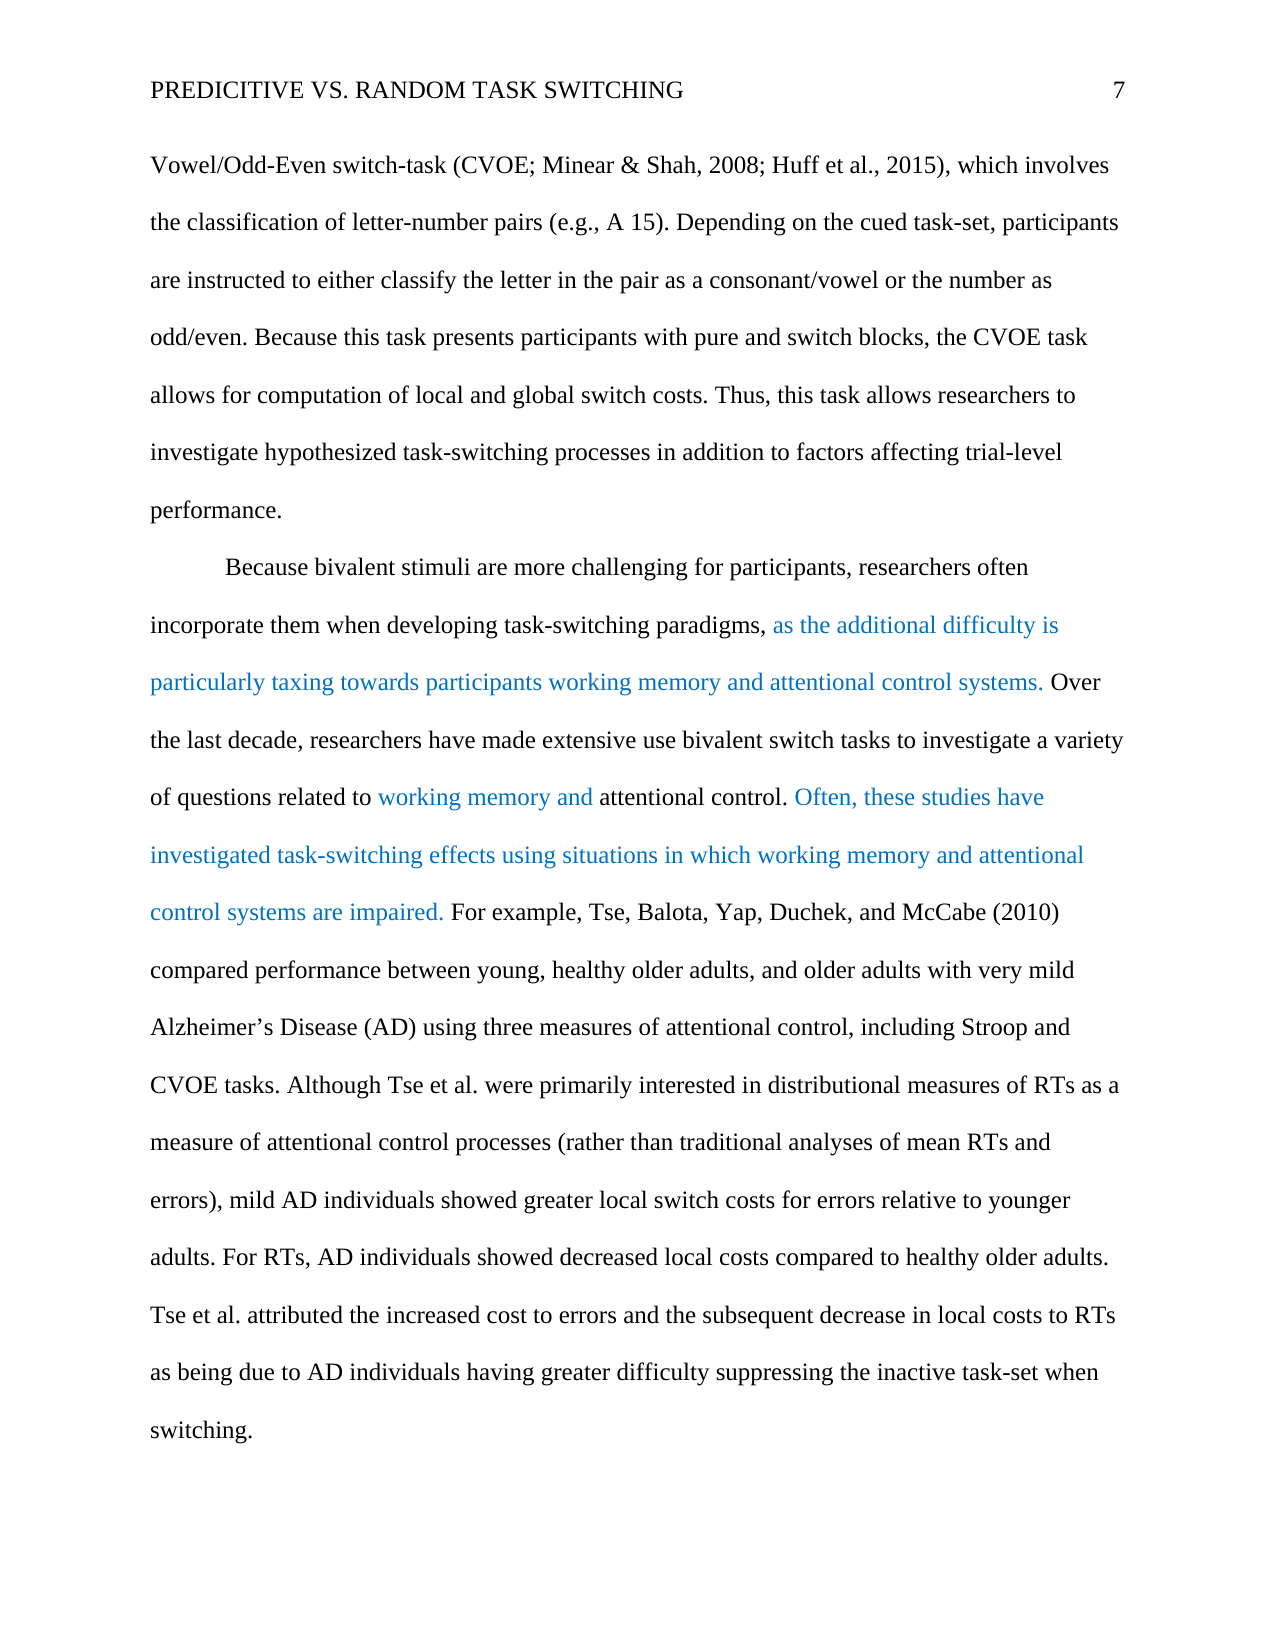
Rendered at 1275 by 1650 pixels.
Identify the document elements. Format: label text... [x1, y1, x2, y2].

text Because bivalent stimuli are more challenging for participants, researchers often incorporate them when developing task-switching paradigms, as the additional difficulty is particularly taxing towards participants working memory and attentional control systems. Over the last decade, researchers have made extensive use bivalent switch tasks to investigate a variety of questions related to working memory and attentional control. Often, these studies have investigated task-switching effects using situations in which working memory and attentional control systems are impaired. For example, Tse, Balota, Yap, Duchek, and McCabe (2010) compared performance between young, healthy older adults, and older adults with very mild Alzheimer’s Disease (AD) using three measures of attentional control, including Stroop and CVOE tasks. Although Tse et al. were primarily interested in distributional measures of RTs as a measure of attentional control processes (rather than traditional analyses of mean RTs and errors), mild AD individuals showed greater local switch costs for errors relative to younger adults. For RTs, AD individuals showed decreased local costs compared to healthy older adults. Tse et al. attributed the increased cost to errors and the subsequent decrease in local costs to RTs as being due to AD individuals having greater difficulty suppressing the inactive task-set when switching. [150, 552, 1125, 1444]
